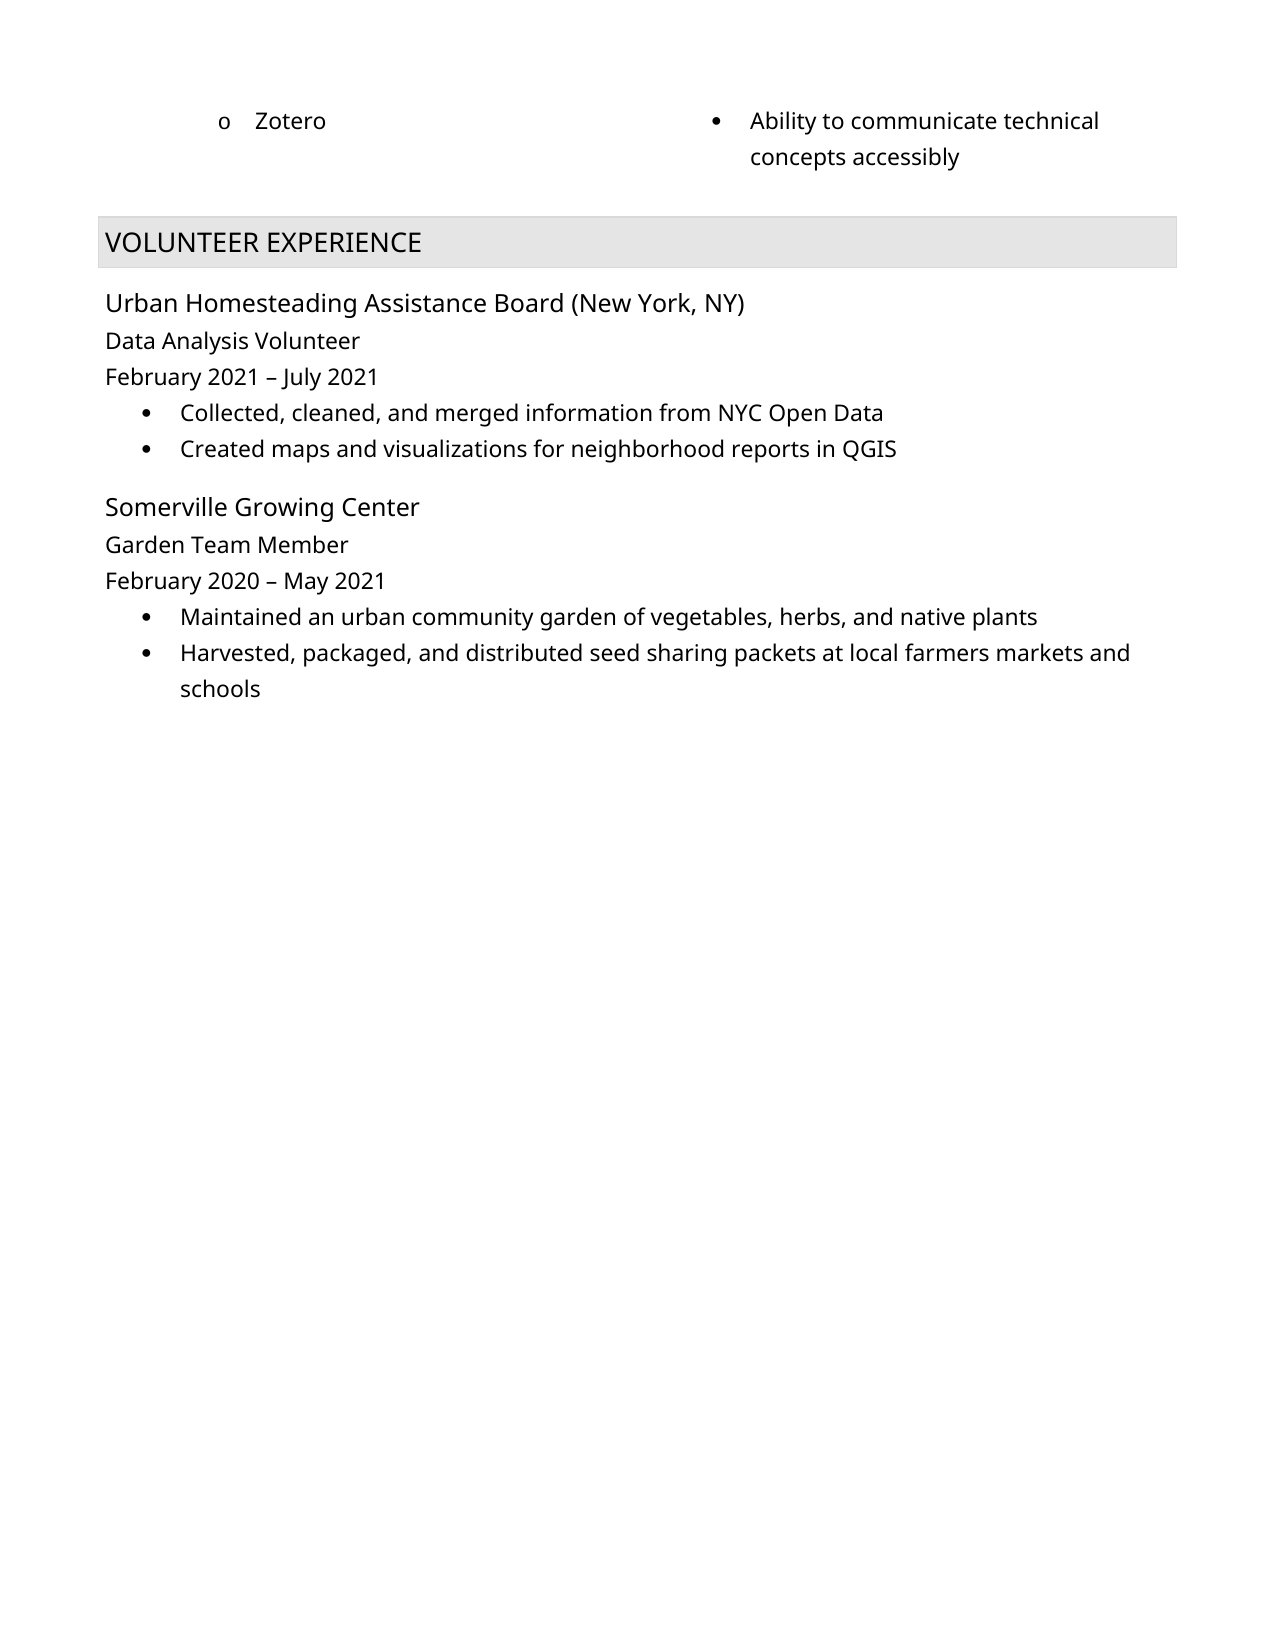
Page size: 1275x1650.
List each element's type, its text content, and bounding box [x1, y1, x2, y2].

list Maintained an urban community garden of vegetables, herbs, and native plants [142, 601, 1170, 632]
text Data Analysis Volunteer February 2021 – July 2021 [105, 325, 1170, 392]
subtitle Somerville Growing Center [105, 490, 1170, 524]
subtitle VOLUNTEER EXPERIENCE [99, 218, 1176, 267]
text Garden Team Member February 2020 – May 2021 [105, 529, 1170, 596]
list Collected, cleaned, and merged information from NYC Open Data [142, 397, 1170, 428]
subtitle Urban Homesteading Assistance Board (New York, NY) [105, 286, 1170, 320]
list Zotero [217, 105, 600, 136]
list Ability to communicate technical concepts accessibly [712, 105, 1170, 172]
list Created maps and visualizations for neighborhood reports in QGIS [142, 433, 1170, 464]
list Harvested, packaged, and distributed seed sharing packets at local farmers markets and schools [142, 637, 1170, 704]
